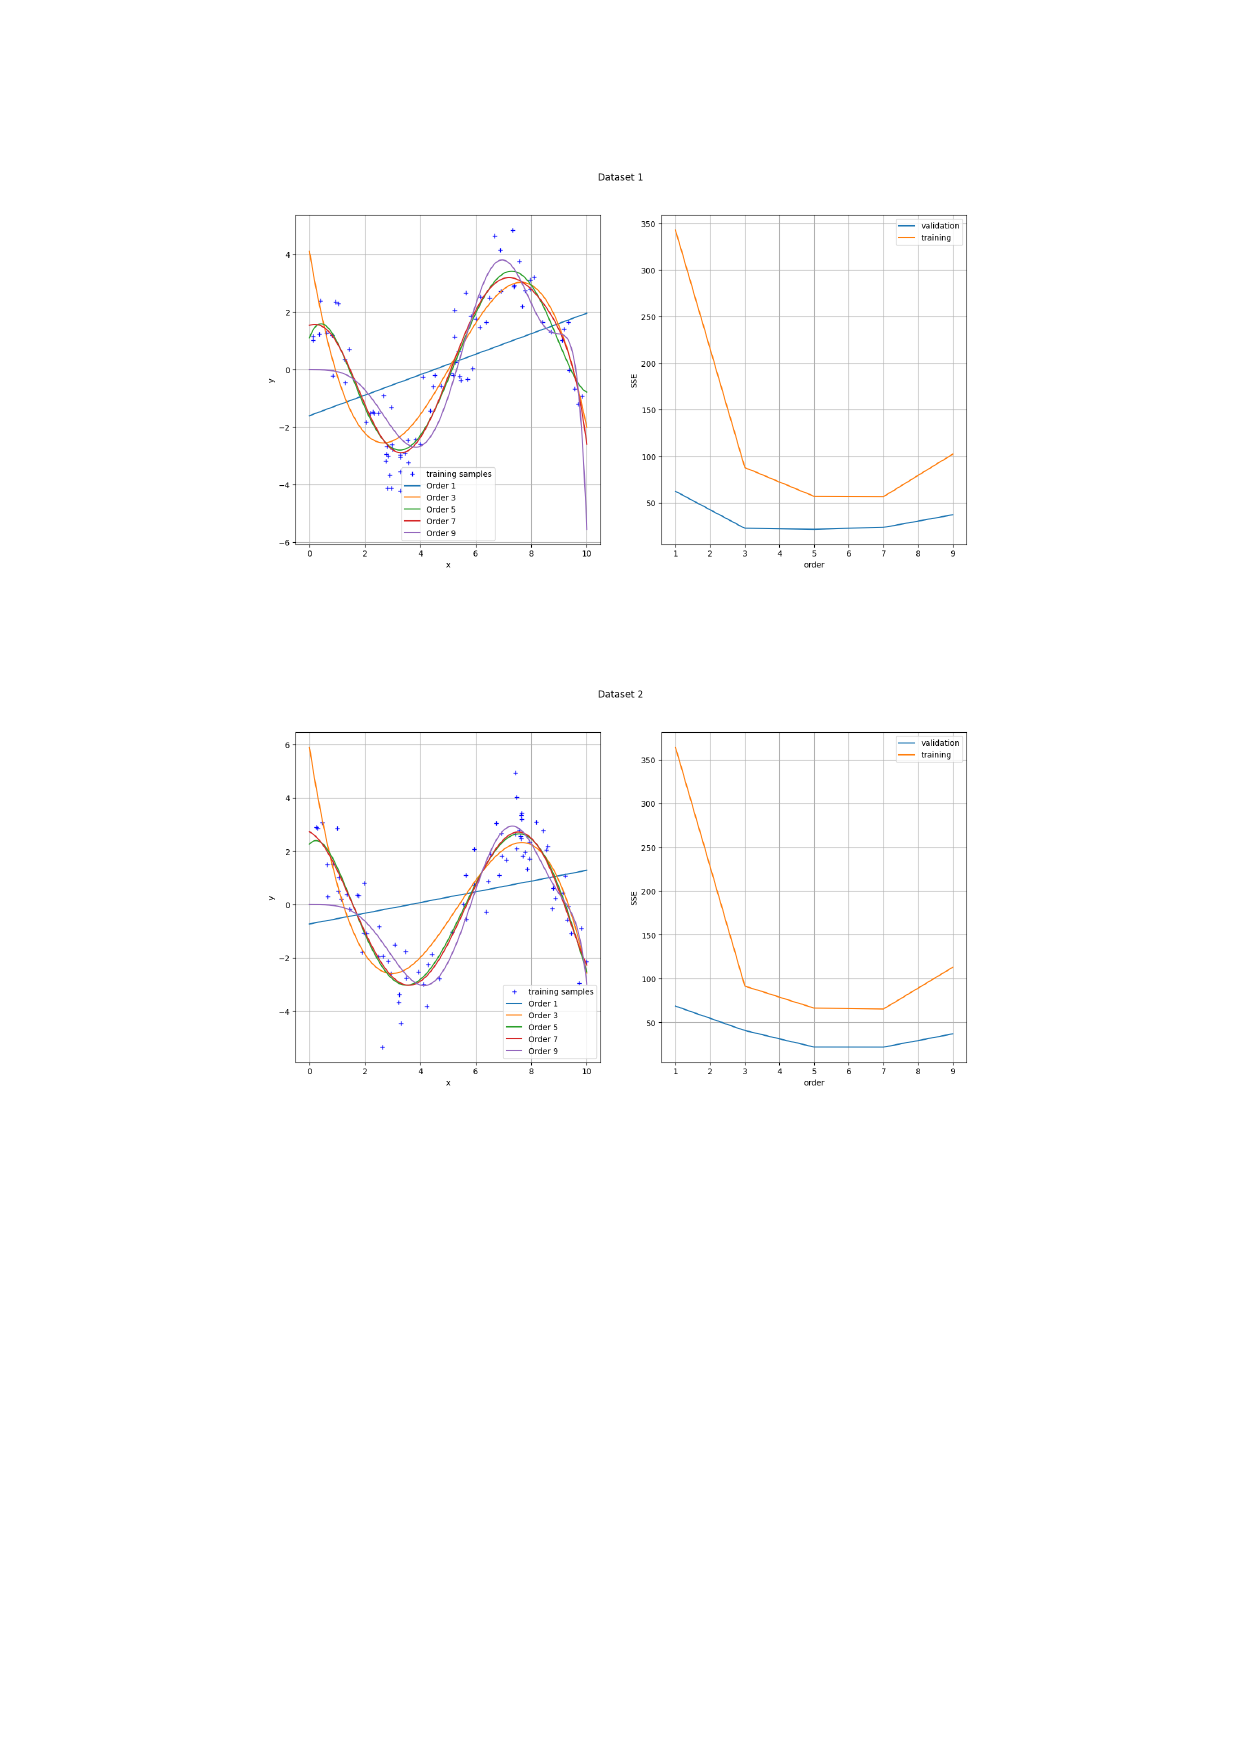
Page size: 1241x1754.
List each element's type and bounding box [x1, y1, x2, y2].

picture [187, 164, 1053, 591]
picture [187, 682, 1053, 1109]
